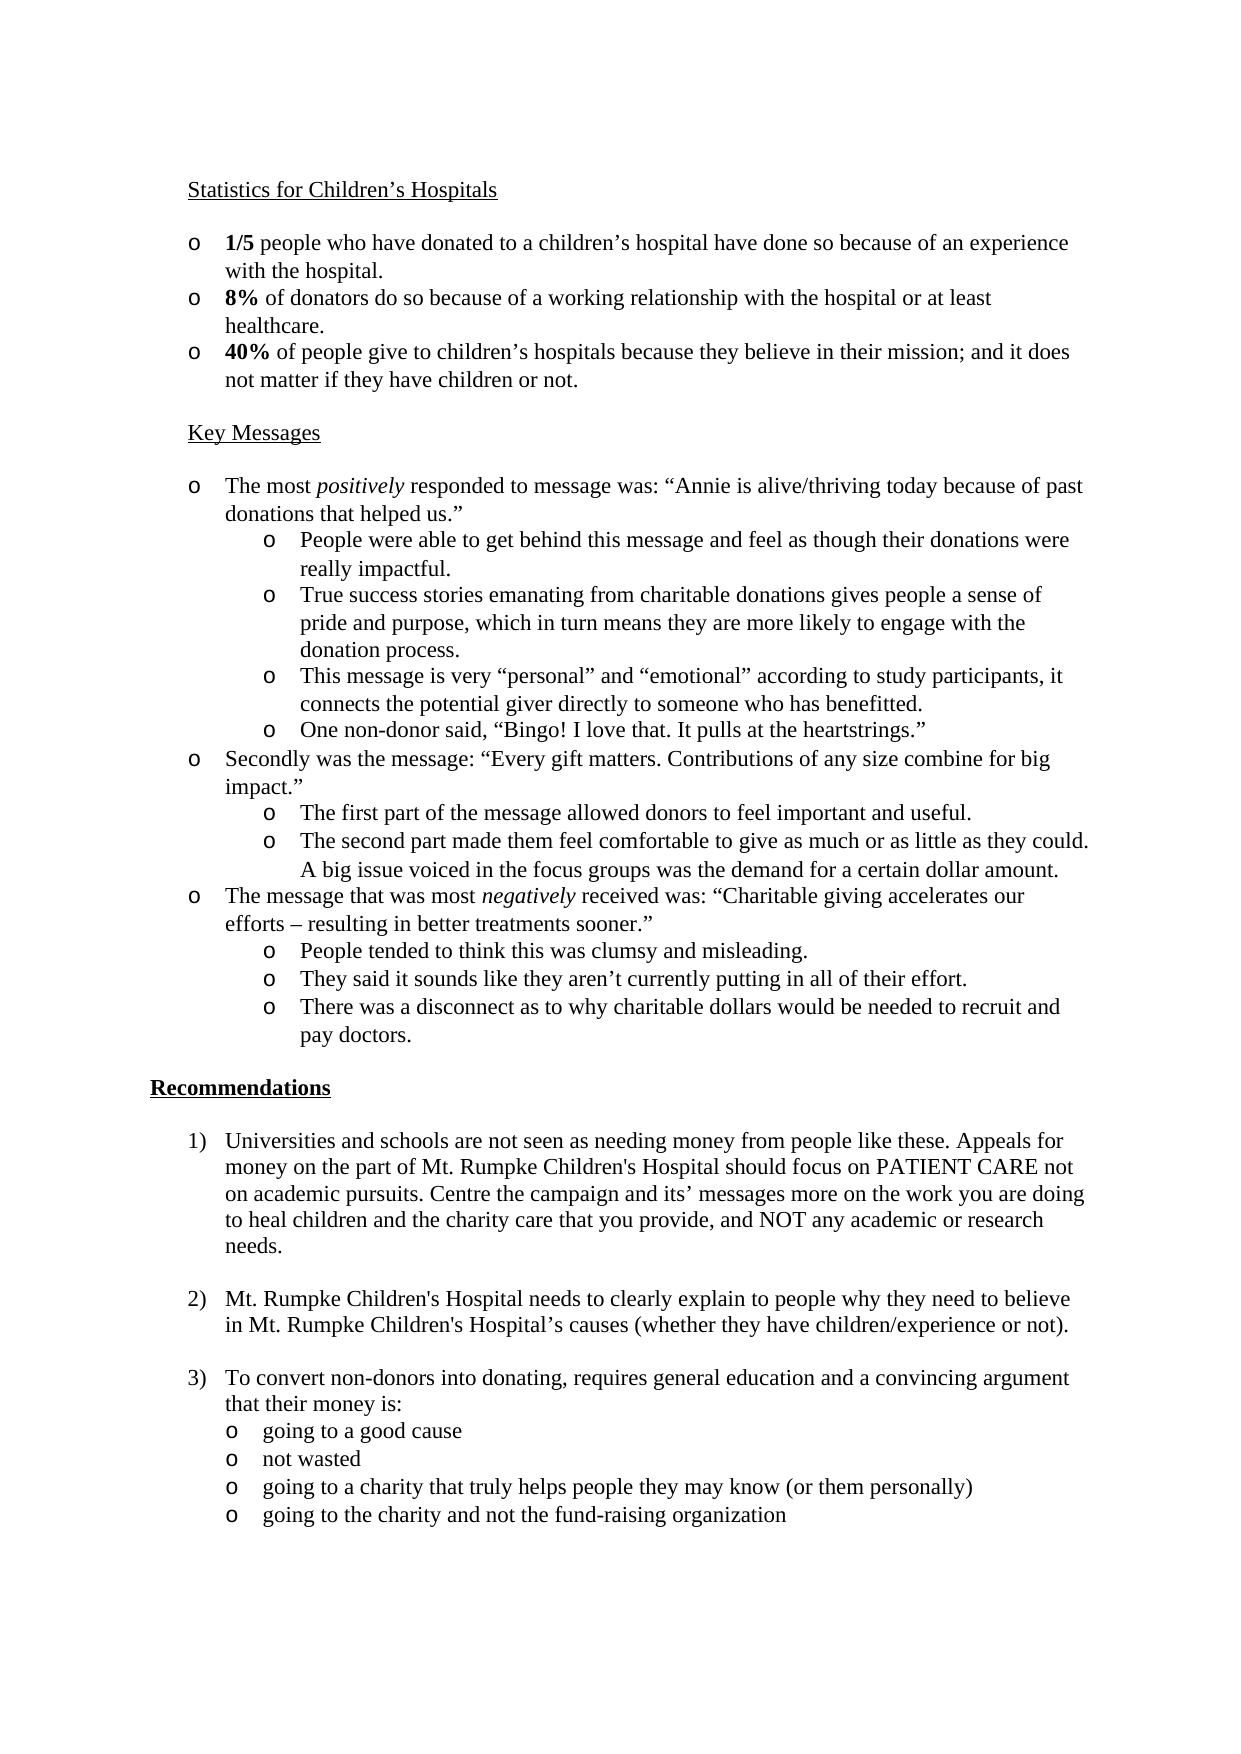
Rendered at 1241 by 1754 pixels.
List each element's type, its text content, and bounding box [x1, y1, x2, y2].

list 8% of donators do so because of a working relationship with the hospital or at least healthcare. [187, 284, 1090, 338]
list The most positively responded to message was: “Annie is alive/thriving today because of past donations that helped us.” [187, 472, 1090, 526]
list Secondly was the message: “Every gift matters. Contributions of any size combine for big impact.” [187, 745, 1090, 799]
list not wasted [225, 1445, 1090, 1473]
list The first part of the message allowed donors to feel important and useful. [262, 799, 1090, 828]
list This message is very “personal” and “emotional” according to study participants, it connects the potential giver directly to someone who has benefitted. [262, 662, 1090, 717]
list The second part made them feel comfortable to give as much or as little as they could. A big issue voiced in the focus groups was the demand for a certain dollar amount. [262, 828, 1090, 882]
list People were able to get behind this message and feel as though their donations were really impactful. [262, 526, 1090, 581]
text Recommendations [150, 1074, 1090, 1101]
list People tended to think this was clumsy and misleading. [262, 937, 1090, 965]
list True success stories emanating from charitable donations gives people a sense of pride and purpose, which in turn means they are more likely to engage with the donation process. [262, 581, 1090, 662]
text Key Messages [150, 419, 1090, 446]
list 40% of people give to children’s hospitals because they believe in their mission; and it does not matter if they have children or not. [187, 338, 1090, 393]
list 1/5 people who have donated to a children’s hospital have done so because of an experience with the hospital. [187, 229, 1090, 284]
list Mt. Rumpke Children's Hospital needs to clearly explain to people why they need to believe in Mt. Rumpke Children's Hospital’s causes (whether they have children/experience or not). [187, 1285, 1090, 1338]
list One non-donor said, “Bingo! I love that. It pulls at the heartstrings.” [262, 717, 1090, 745]
list They said it sounds like they aren’t currently putting in all of their effort. [262, 965, 1090, 993]
list The message that was most negatively received was: “Charitable giving accelerates our efforts – resulting in better treatments sooner.” [187, 882, 1090, 937]
list going to the charity and not the fund-raising organization [225, 1501, 1090, 1530]
list There was a disconnect as to why charitable dollars would be needed to recruit and pay doctors. [262, 993, 1090, 1048]
text Statistics for Children’s Hospitals [150, 176, 1090, 203]
list To convert non-donors into donating, requires general education and a convincing argument that their money is: [187, 1364, 1090, 1417]
list Universities and schools are not seen as needing money from people like these. Appeals for money on the part of Mt. Rumpke Children's Hospital should focus on PATIENT CARE not on academic pursuits. Centre the campaign and its’ messages more on the work you are doing to heal children and the charity care that you provide, and NOT any academic or research needs. [187, 1127, 1090, 1259]
list going to a charity that truly helps people they may know (or them personally) [225, 1473, 1090, 1501]
list going to a good cause [225, 1417, 1090, 1445]
